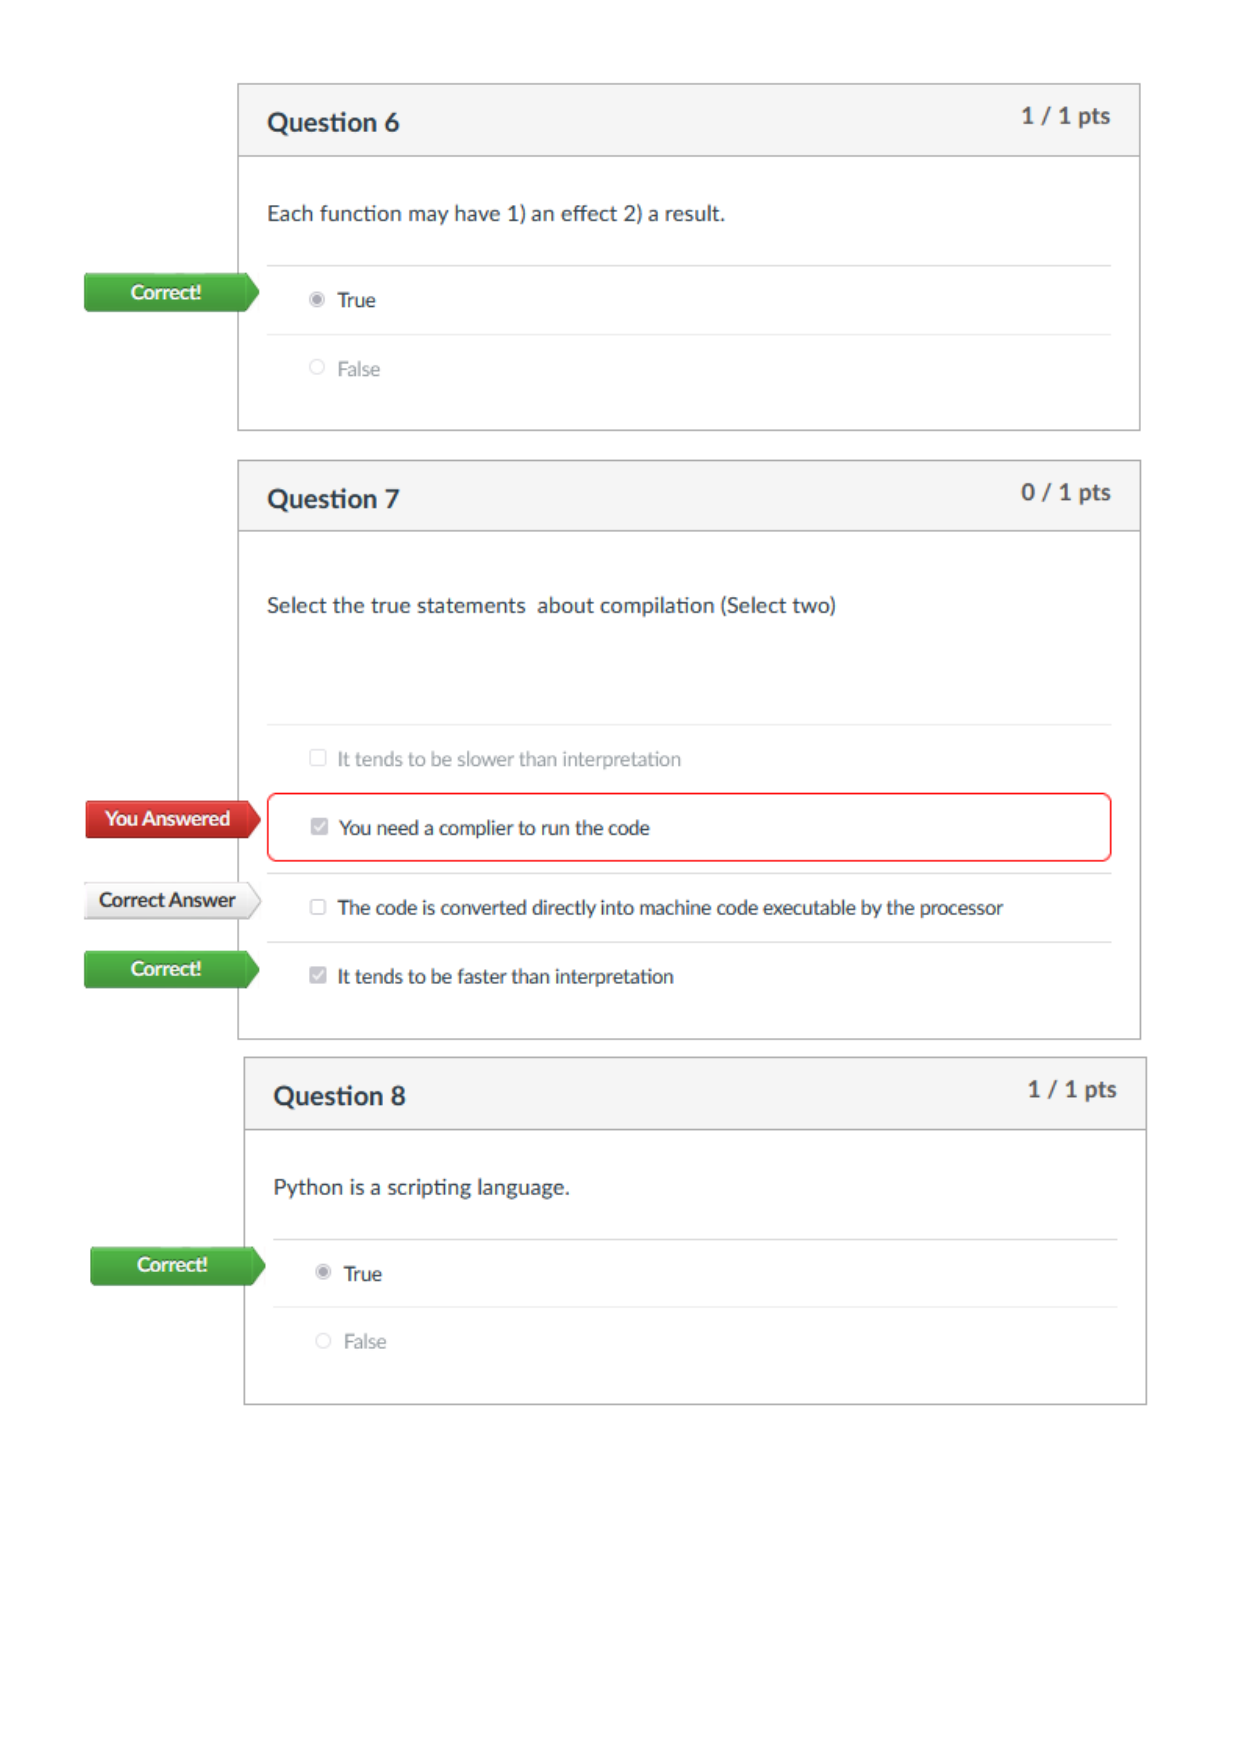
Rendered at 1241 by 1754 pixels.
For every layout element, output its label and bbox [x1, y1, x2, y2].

picture [75, 1050, 1163, 1418]
picture [75, 75, 1155, 447]
picture [75, 449, 1154, 1048]
